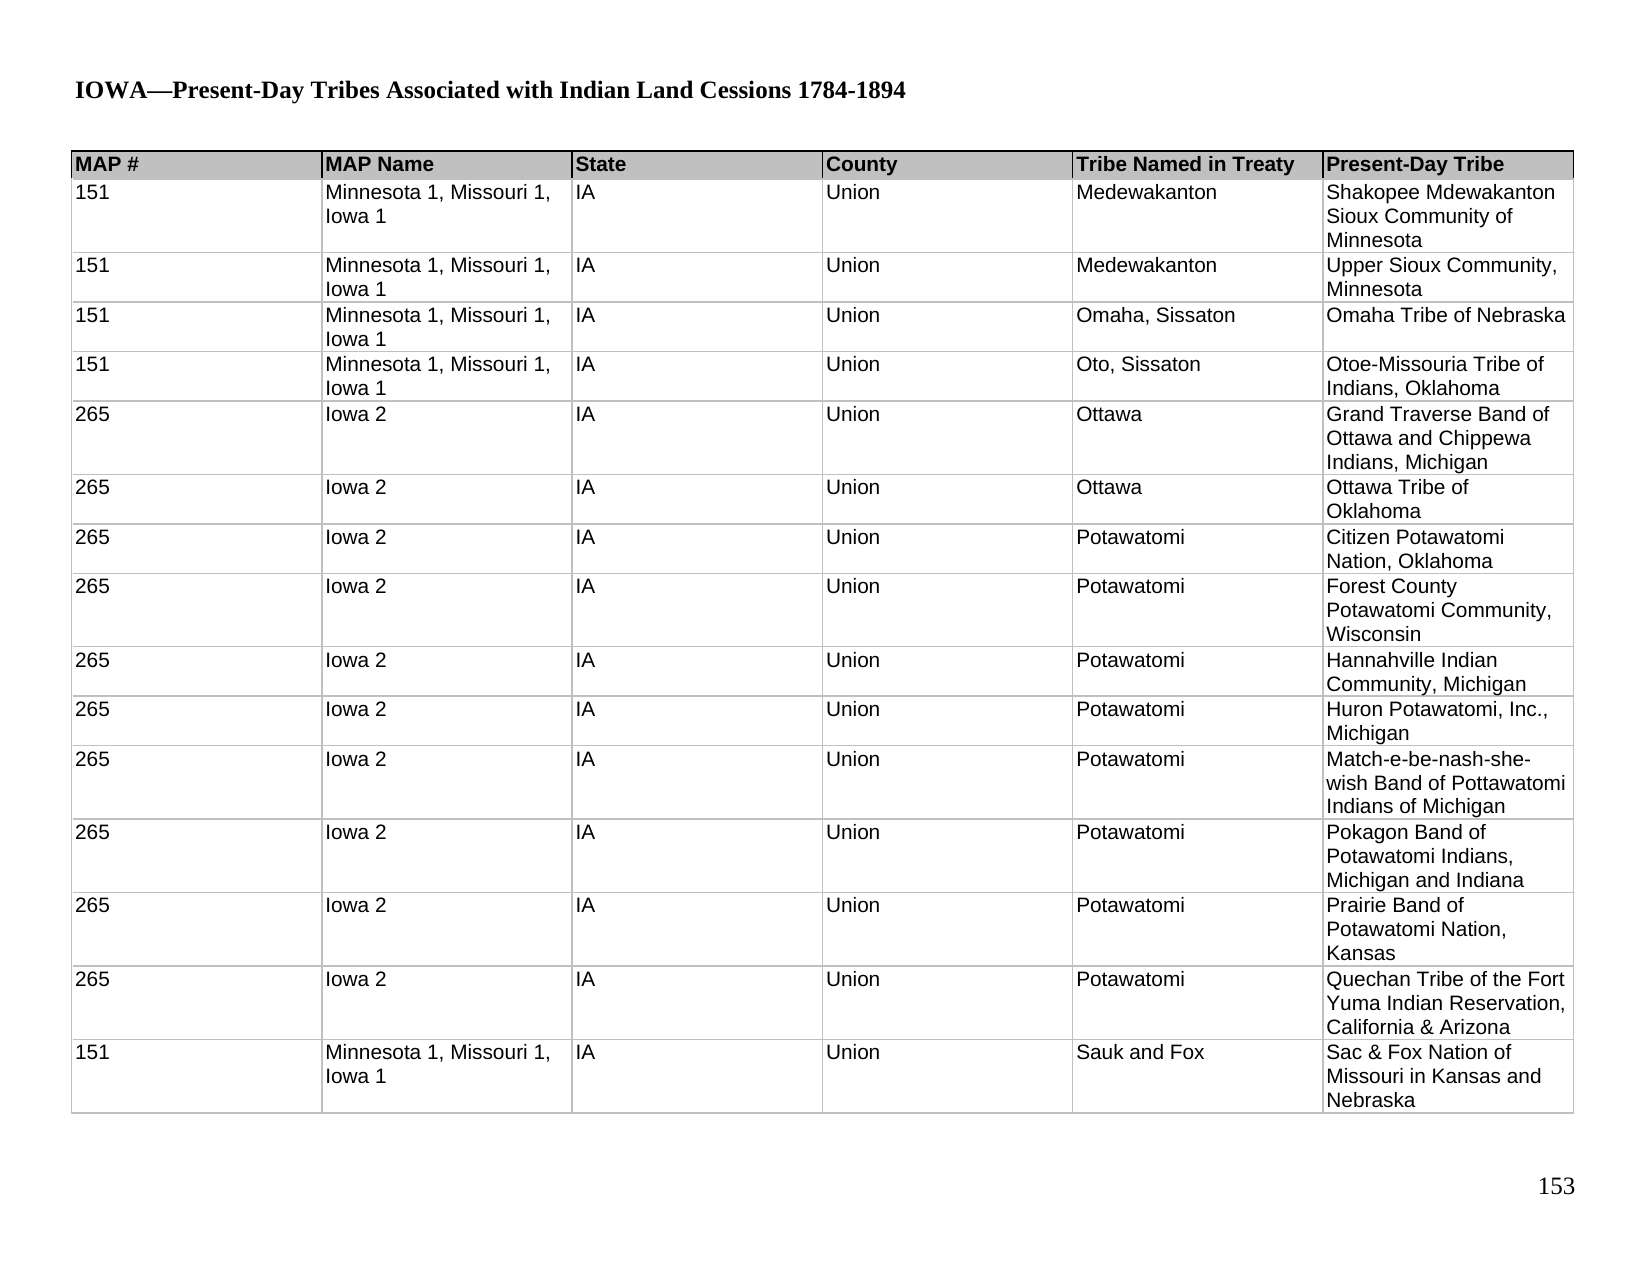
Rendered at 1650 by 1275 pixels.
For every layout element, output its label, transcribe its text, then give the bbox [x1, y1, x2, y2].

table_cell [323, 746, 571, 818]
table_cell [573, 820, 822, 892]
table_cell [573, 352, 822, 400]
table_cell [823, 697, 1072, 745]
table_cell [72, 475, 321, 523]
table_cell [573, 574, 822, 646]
table_header County [823, 152, 1072, 178]
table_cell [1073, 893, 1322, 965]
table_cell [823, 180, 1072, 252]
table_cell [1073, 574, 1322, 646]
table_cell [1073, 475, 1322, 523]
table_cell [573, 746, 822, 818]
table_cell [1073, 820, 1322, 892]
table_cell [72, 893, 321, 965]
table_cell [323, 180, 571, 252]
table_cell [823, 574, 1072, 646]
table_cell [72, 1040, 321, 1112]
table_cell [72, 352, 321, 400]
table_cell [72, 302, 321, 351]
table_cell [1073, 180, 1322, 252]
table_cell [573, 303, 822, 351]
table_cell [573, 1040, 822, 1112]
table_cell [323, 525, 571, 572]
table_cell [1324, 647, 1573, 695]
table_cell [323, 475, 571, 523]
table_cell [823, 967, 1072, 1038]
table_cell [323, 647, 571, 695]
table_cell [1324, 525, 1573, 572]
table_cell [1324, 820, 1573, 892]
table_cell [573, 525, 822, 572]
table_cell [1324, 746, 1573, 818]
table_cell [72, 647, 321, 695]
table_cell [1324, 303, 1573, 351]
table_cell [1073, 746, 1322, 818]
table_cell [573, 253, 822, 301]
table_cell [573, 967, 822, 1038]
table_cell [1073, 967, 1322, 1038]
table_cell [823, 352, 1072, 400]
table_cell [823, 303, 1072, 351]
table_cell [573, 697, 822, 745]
table_header Tribe Named in Treaty [1073, 152, 1322, 178]
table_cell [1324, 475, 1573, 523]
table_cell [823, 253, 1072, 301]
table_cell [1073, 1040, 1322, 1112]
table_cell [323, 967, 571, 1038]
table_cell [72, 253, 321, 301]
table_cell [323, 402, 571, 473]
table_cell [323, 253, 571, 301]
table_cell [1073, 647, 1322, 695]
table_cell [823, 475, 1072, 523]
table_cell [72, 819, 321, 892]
table_header Present-Day Tribe [1324, 152, 1573, 178]
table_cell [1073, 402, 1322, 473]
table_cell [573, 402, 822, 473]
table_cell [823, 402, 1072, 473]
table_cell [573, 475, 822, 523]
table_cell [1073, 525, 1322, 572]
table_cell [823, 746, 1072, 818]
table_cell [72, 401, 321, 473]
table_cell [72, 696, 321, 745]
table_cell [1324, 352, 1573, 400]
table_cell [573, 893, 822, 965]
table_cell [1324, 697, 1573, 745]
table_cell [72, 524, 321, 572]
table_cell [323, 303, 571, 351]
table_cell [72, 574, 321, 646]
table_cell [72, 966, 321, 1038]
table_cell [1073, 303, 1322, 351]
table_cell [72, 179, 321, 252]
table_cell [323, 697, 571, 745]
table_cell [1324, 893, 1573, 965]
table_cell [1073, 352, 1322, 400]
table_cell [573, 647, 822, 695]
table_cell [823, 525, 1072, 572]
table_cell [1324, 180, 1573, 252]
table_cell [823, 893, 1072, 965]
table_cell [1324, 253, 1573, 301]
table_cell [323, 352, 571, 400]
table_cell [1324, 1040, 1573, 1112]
table_header State [573, 152, 822, 178]
table_header MAP # [72, 152, 321, 178]
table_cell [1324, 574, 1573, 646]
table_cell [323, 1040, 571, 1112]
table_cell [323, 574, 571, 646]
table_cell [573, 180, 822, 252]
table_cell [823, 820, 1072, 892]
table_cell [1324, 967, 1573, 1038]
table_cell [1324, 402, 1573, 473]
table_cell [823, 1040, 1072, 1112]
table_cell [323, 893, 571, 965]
table_header MAP Name [323, 152, 571, 178]
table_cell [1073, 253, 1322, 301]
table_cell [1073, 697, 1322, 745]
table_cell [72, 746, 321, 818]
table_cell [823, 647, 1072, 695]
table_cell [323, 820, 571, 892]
